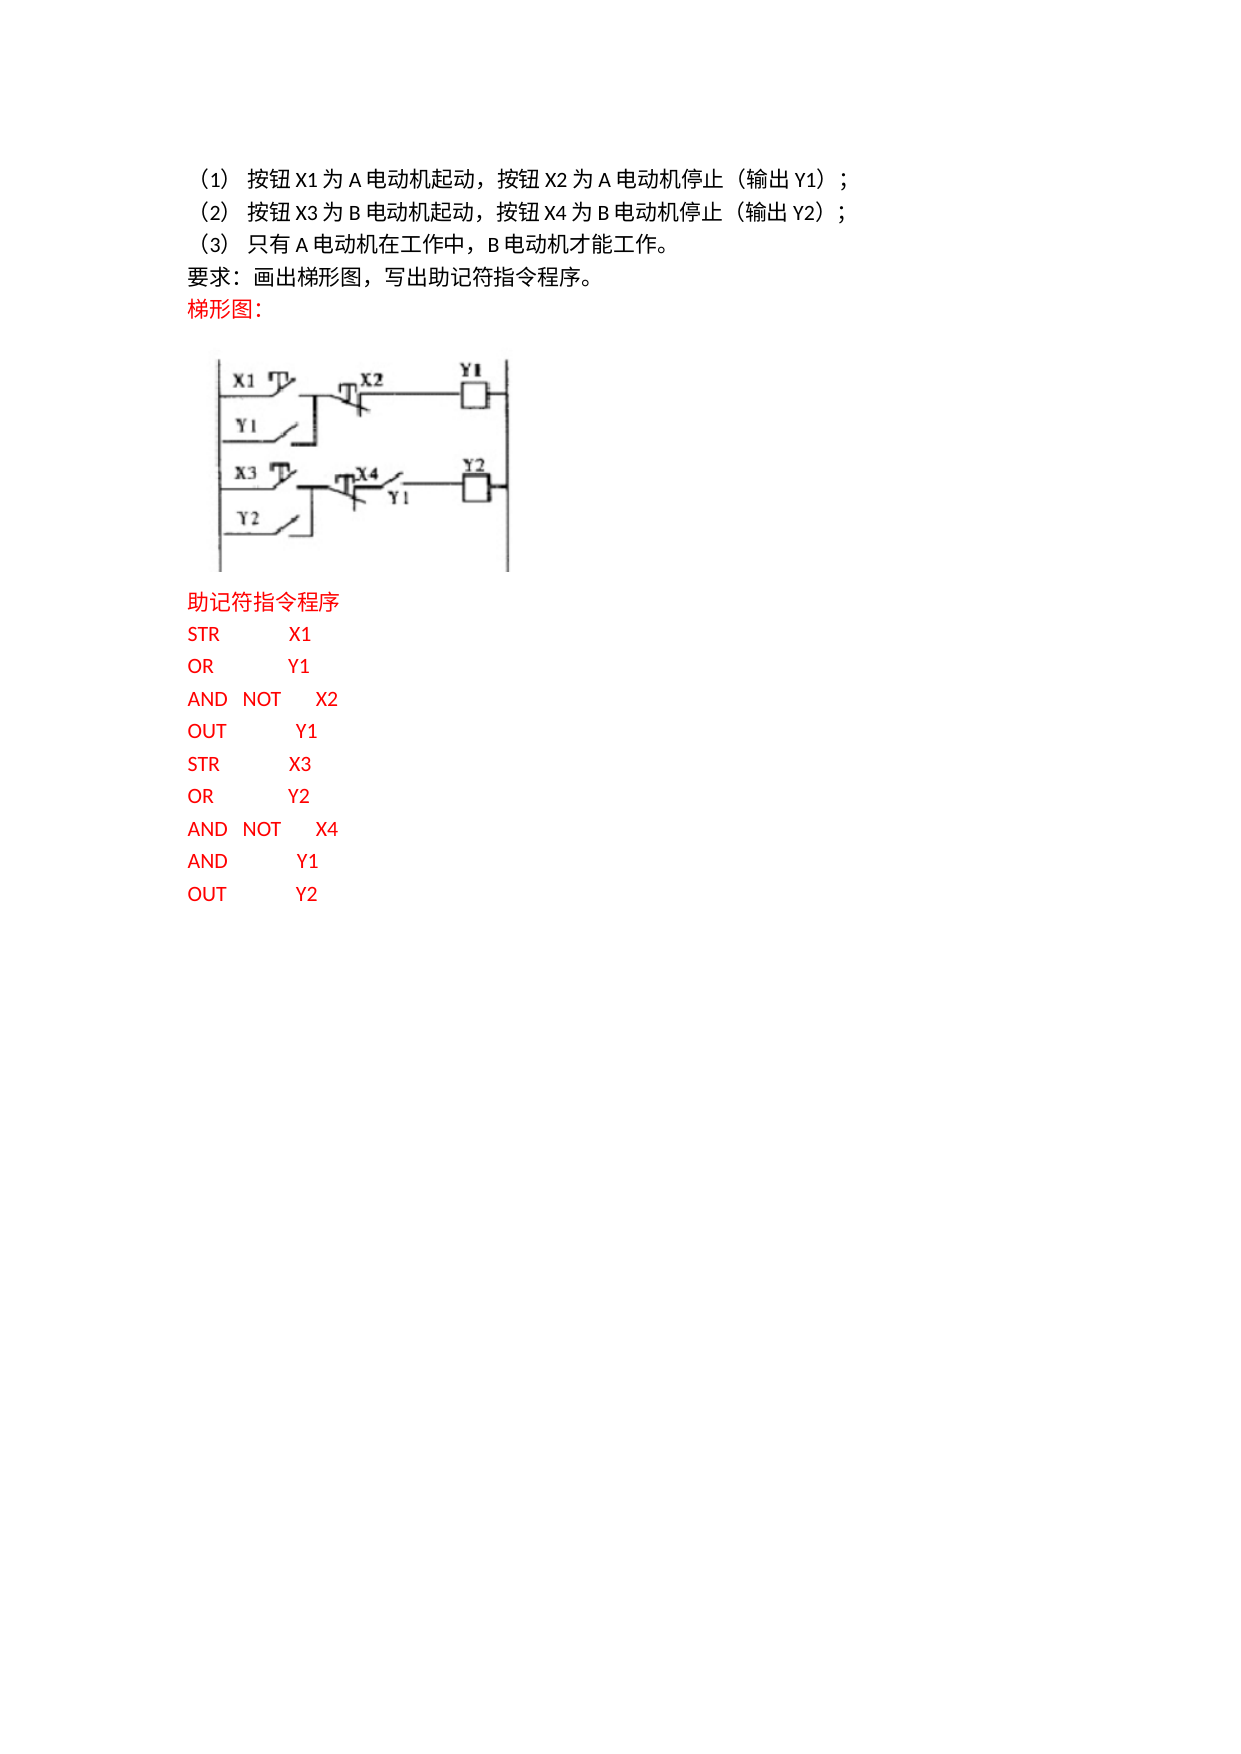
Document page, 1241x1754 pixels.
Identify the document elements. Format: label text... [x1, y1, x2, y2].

text OR Y1 [187, 649, 1053, 682]
text 要求：画出梯形图，写出助记符指令程序。 [187, 259, 1053, 292]
text 助记符指令程序 [187, 584, 1053, 617]
text OUT Y2 [187, 877, 1053, 909]
text AND Y1 [187, 844, 1053, 877]
text （2） 按钮X3为B电动机起动，按钮X4为B电动机停止（输出Y2）； [187, 194, 1053, 227]
text OUT Y1 [187, 714, 1053, 747]
text AND NOT X2 [187, 682, 1053, 714]
text 梯形图： [187, 292, 1053, 324]
text OR Y2 [187, 779, 1053, 812]
text （1） 按钮X1为A电动机起动，按钮X2为A电动机停止（输出Y1）； [187, 162, 1053, 194]
picture [187, 324, 539, 572]
text STR X1 [187, 617, 1053, 649]
text STR X3 [187, 747, 1053, 779]
text （3） 只有A电动机在工作中，B电动机才能工作。 [187, 227, 1053, 259]
text AND NOT X4 [187, 812, 1053, 844]
